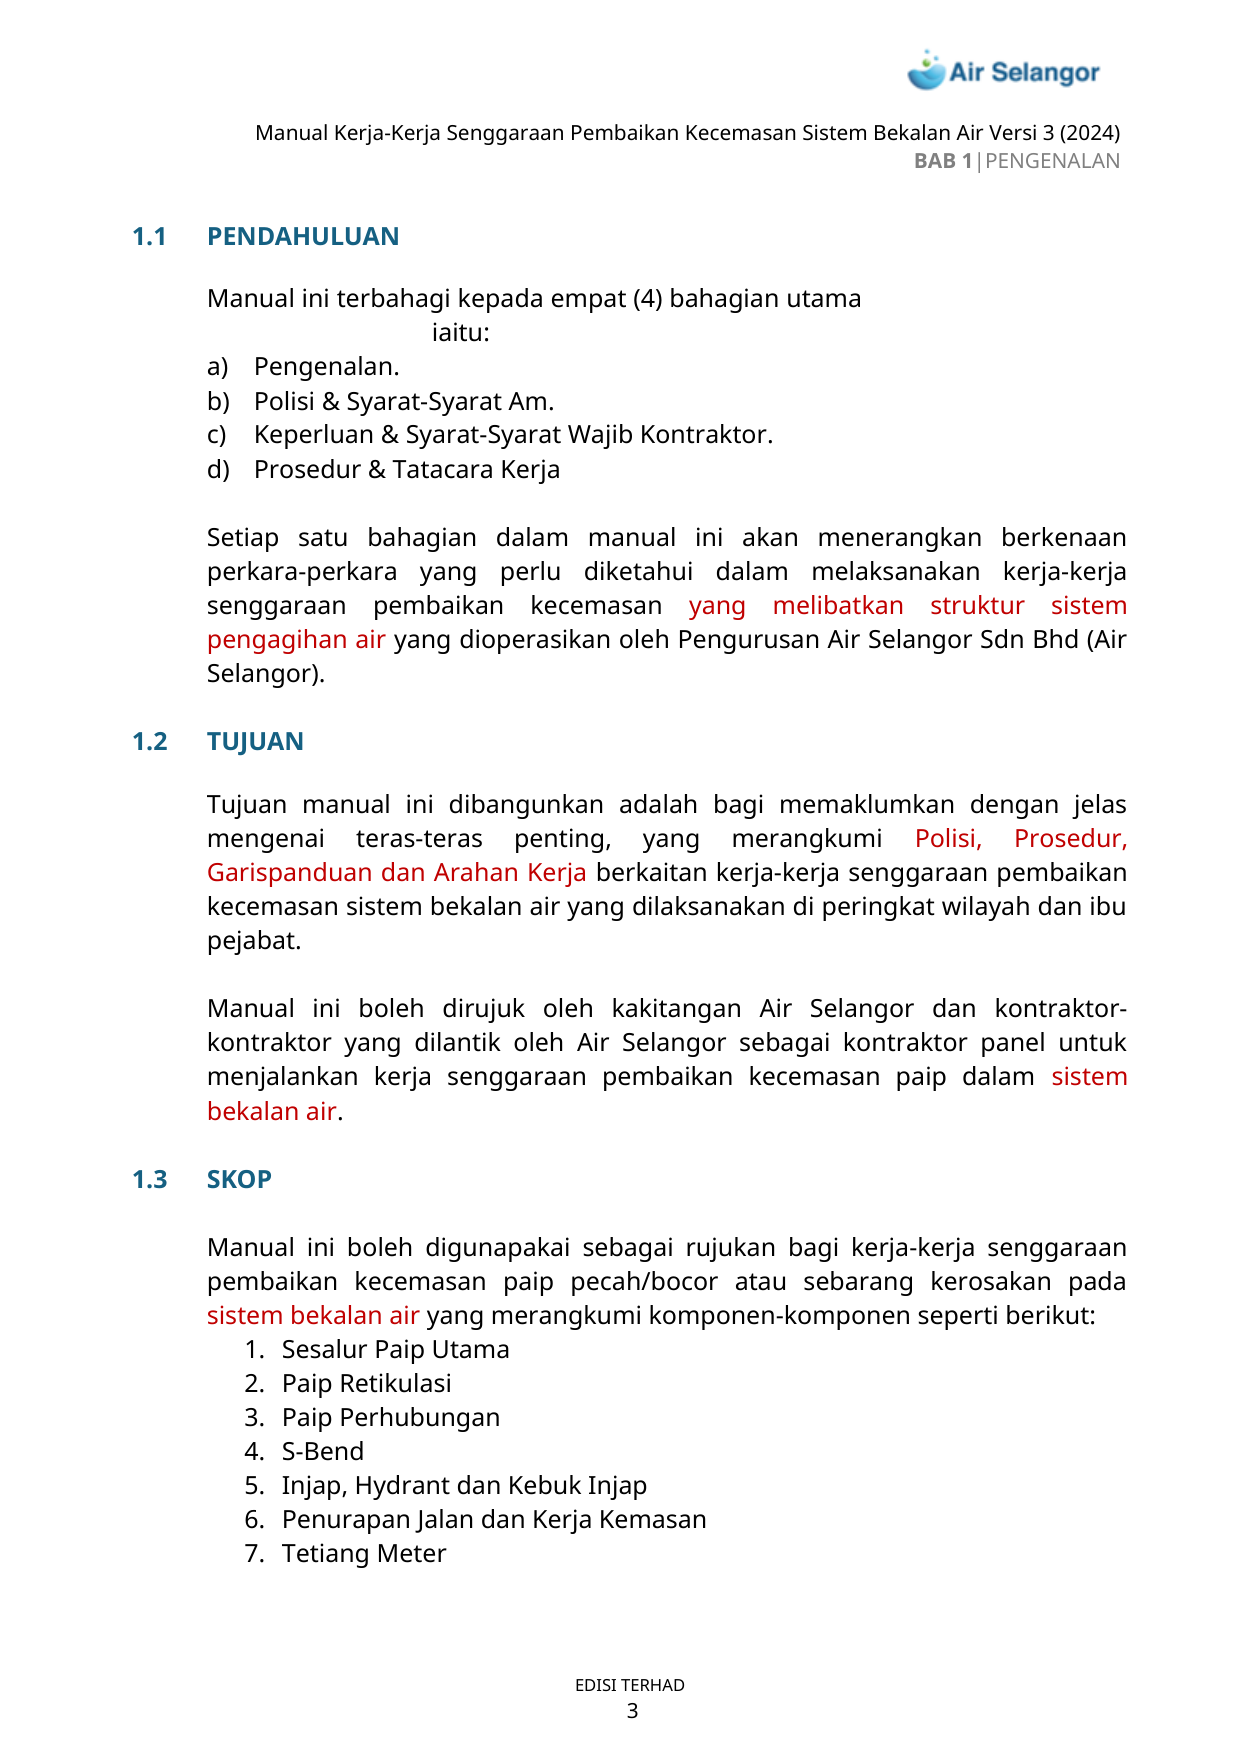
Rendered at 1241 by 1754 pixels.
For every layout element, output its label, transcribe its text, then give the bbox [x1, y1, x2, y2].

subtitle 1.3 SKOP [132, 1161, 1128, 1195]
list Paip Retikulasi [244, 1366, 1128, 1400]
subtitle PENDAHULUAN [132, 218, 1128, 252]
list Prosedur & Tatacara Kerja [207, 451, 1128, 485]
list Sesalur Paip Utama [244, 1332, 1128, 1366]
list Injap, Hydrant dan Kebuk Injap [244, 1468, 1128, 1502]
subtitle TUJUAN [132, 724, 1128, 758]
text Tujuan manual ini dibangunkan adalah bagi memaklumkan dengan jelas mengenai teras-teras penting, yang merangkumi Polisi, Prosedur, Garispanduan dan Arahan Kerja berkaitan kerja-kerja senggaraan pembaikan kecemasan sistem bekalan air yang dilaksanakan di peringkat wilayah dan ibu pejabat. [207, 787, 1128, 957]
text Manual ini terbahagi kepada empat (4) bahagian utama iaitu: [207, 281, 863, 349]
list Keperluan & Syarat-Syarat Wajib Kontraktor. [207, 417, 1128, 451]
text Manual ini boleh digunapakai sebagai rujukan bagi kerja-kerja senggaraan pembaikan kecemasan paip pecah/bocor atau sebarang kerosakan pada sistem bekalan air yang merangkumi komponen-komponen seperti berikut: [207, 1229, 1128, 1332]
text Manual ini boleh dirujuk oleh kakitangan Air Selangor dan kontraktor-kontraktor yang dilantik oleh Air Selangor sebagai kontraktor panel untuk menjalankan kerja senggaraan pembaikan kecemasan paip dalam sistem bekalan air. [207, 991, 1128, 1127]
list Pengenalan. [207, 349, 1128, 383]
list Paip Perhubungan [244, 1400, 1128, 1434]
list Penurapan Jalan dan Kerja Kemasan [244, 1502, 1128, 1536]
list Tetiang Meter [244, 1536, 1128, 1570]
list S-Bend [244, 1434, 1128, 1468]
list Polisi & Syarat-Syarat Am. [207, 383, 1128, 417]
text Setiap satu bahagian dalam manual ini akan menerangkan berkenaan perkara-perkara yang perlu diketahui dalam melaksanakan kerja-kerja senggaraan pembaikan kecemasan yang melibatkan struktur sistem pengagihan air yang dioperasikan oleh Pengurusan Air Selangor Sdn Bhd (Air Selangor). [207, 519, 1128, 690]
picture [881, 38, 1128, 102]
